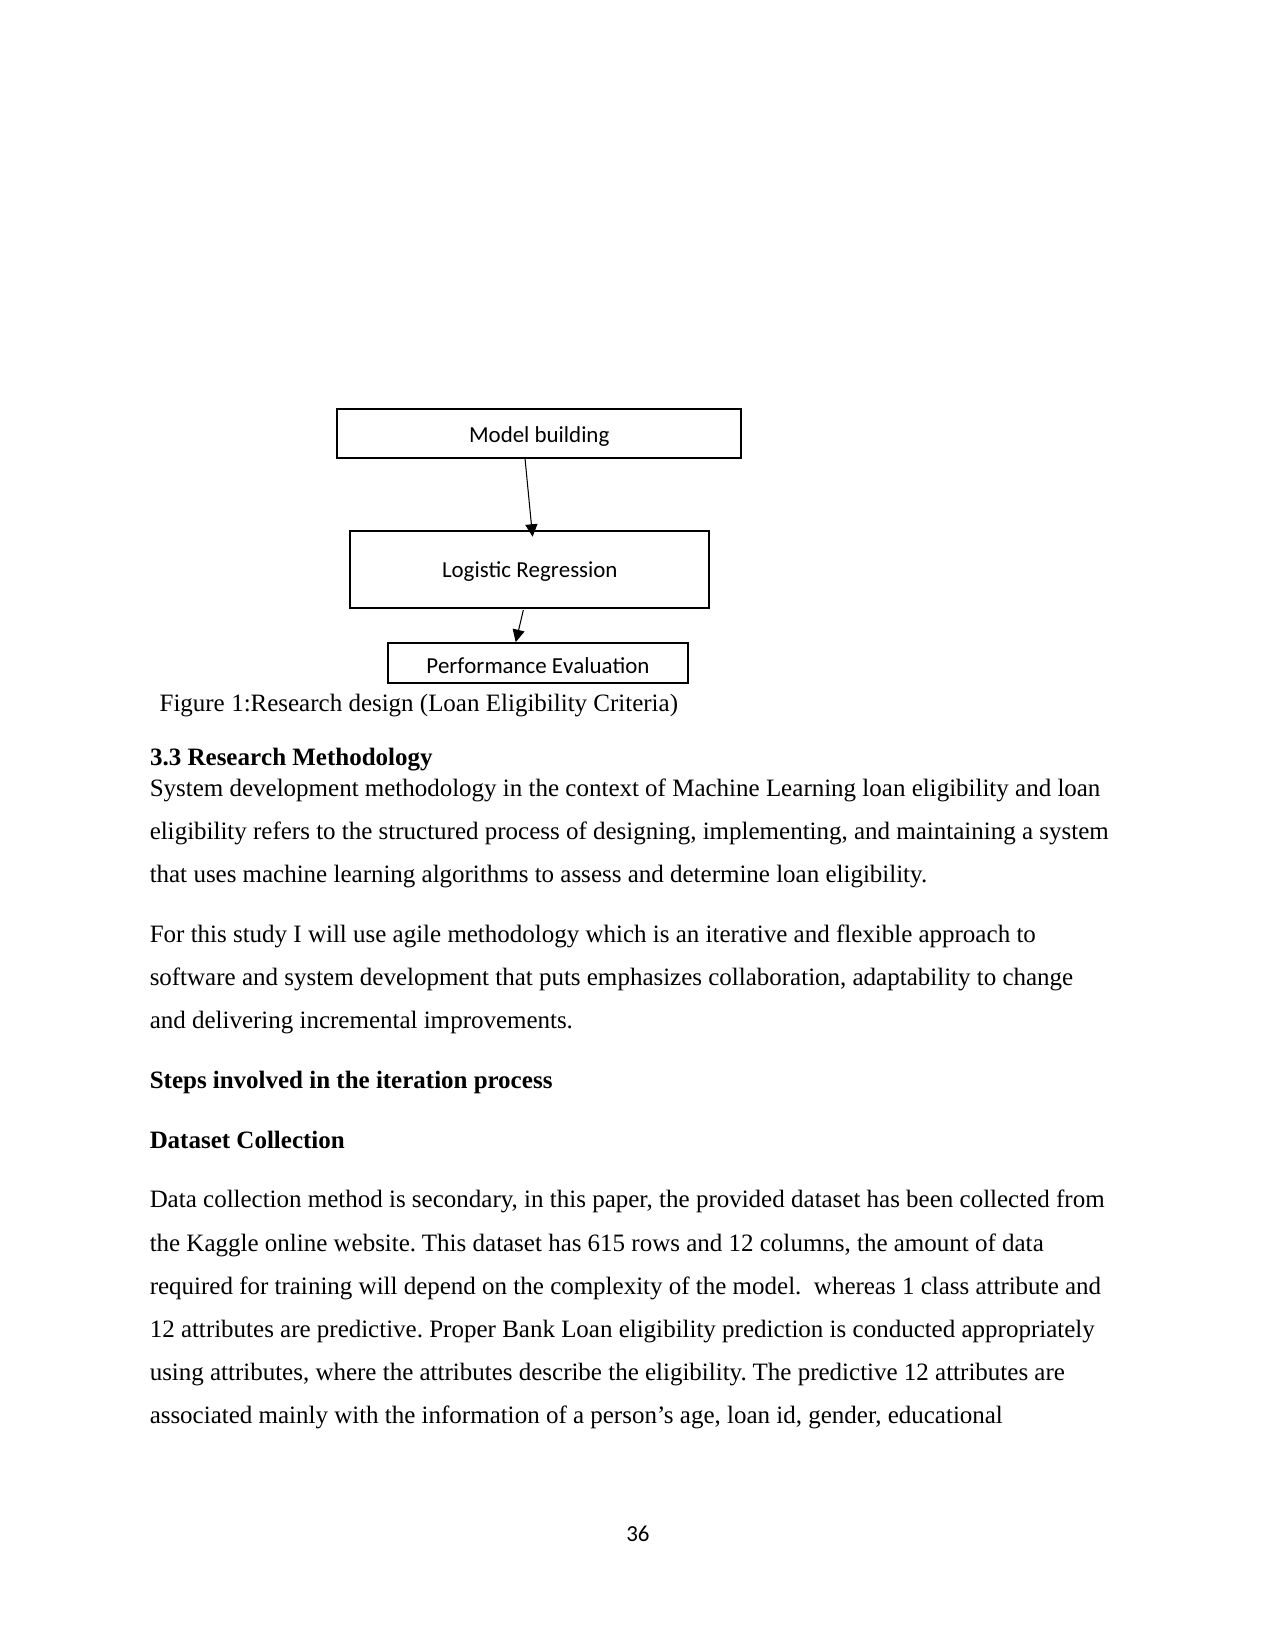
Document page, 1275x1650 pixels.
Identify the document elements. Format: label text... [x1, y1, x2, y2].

text Steps involved in the iteration process [149, 1065, 1115, 1094]
text Dataset Collection [149, 1125, 1115, 1153]
subtitle 3.3 Research Methodology [150, 742, 1125, 771]
text System development methodology in the context of Machine Learning loan eligibility and loan eligibility refers to the structured process of designing, implementing, and maintaining a system that uses machine learning algorithms to assess and determine loan eligibility. [149, 773, 1115, 888]
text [149, 1184, 1115, 1429]
text Figure 1:Research design (Loan Eligibility Criteria) [150, 688, 1125, 717]
text For this study I will use agile methodology which is an iterative and flexible approach to software and system development that puts emphasizes collaboration, adaptability to change and delivering incremental improvements. [149, 919, 1115, 1034]
